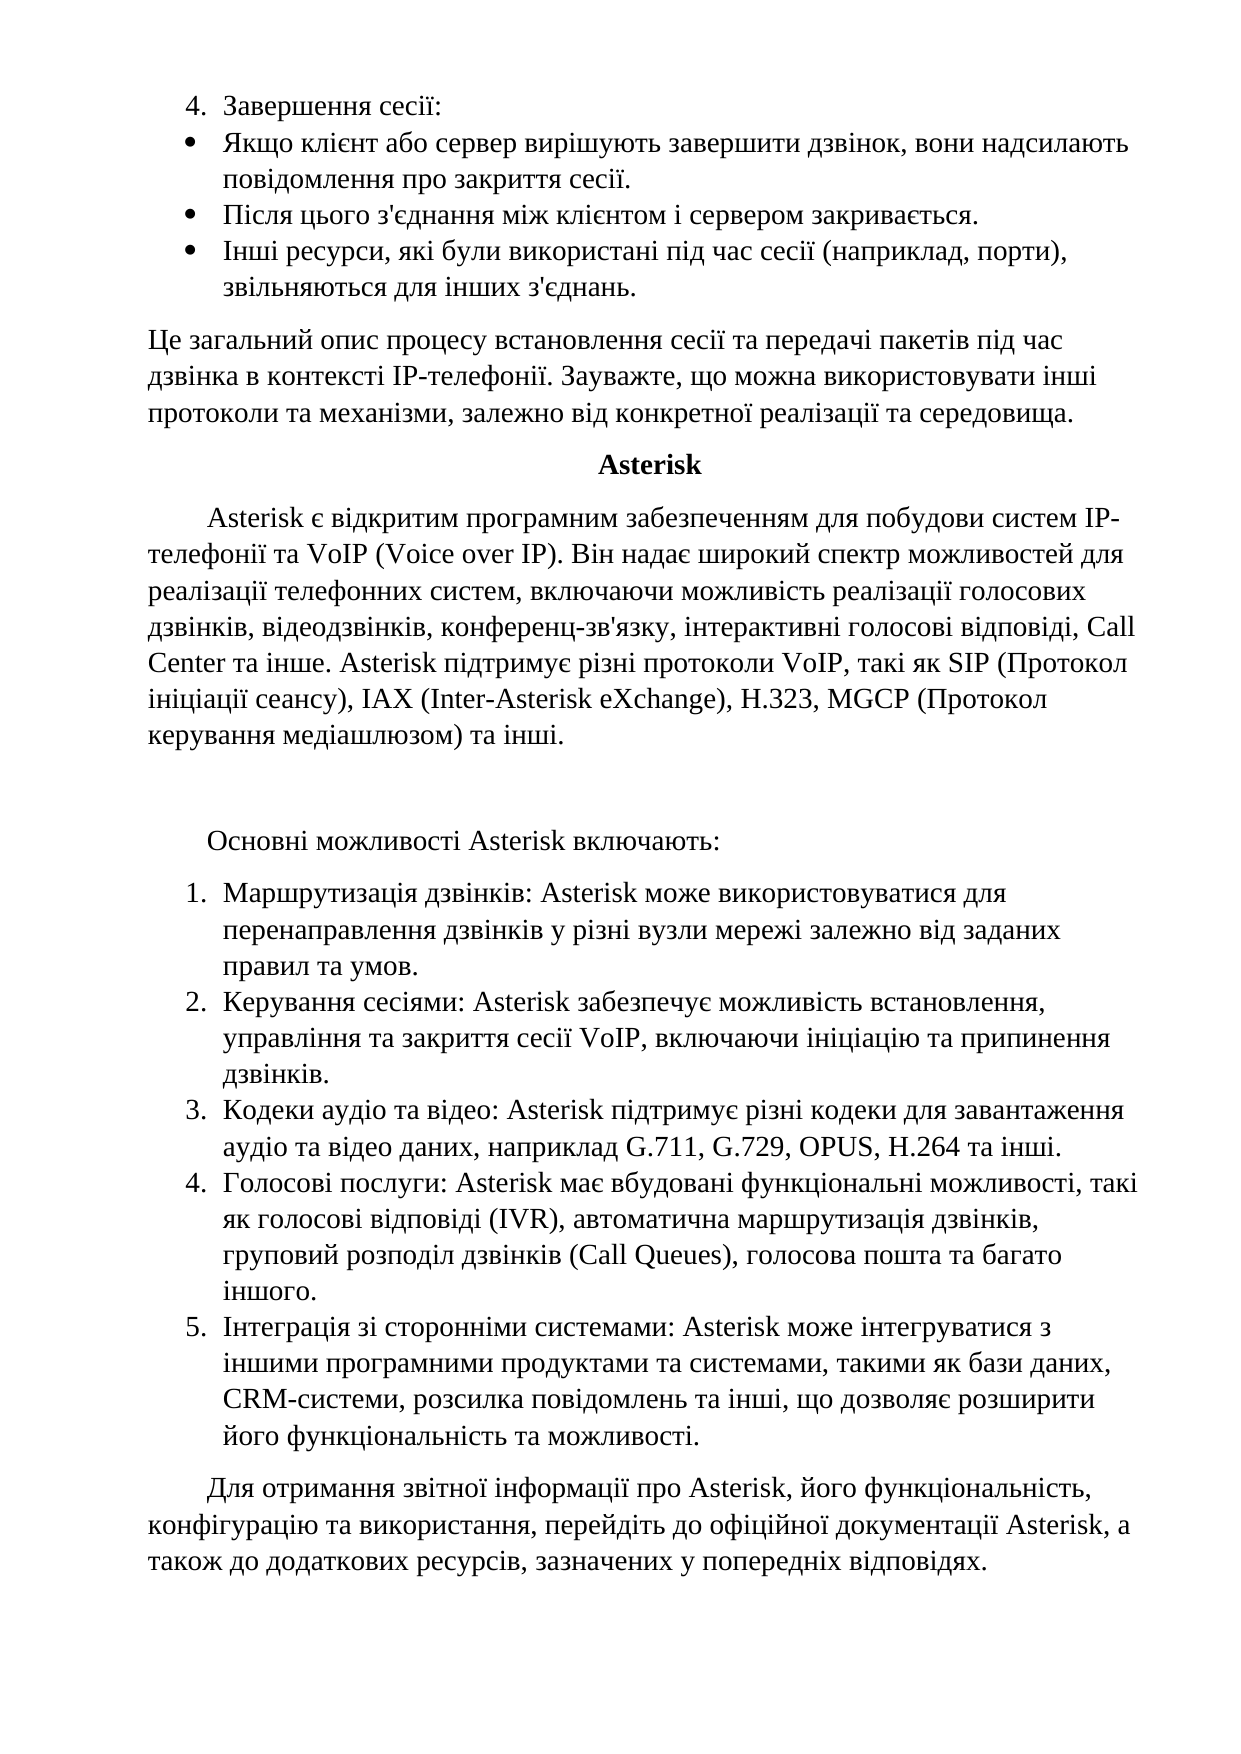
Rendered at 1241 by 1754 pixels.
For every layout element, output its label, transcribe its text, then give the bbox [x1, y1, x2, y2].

list Кодеки аудіо та відео: Asterisk підтримує різні кодеки для завантаження аудіо та відео даних, наприклад G.711, G.729, OPUS, H.264 та інші. [185, 1092, 1152, 1162]
list Інші ресурси, які були використані під час сесії (наприклад, порти), звільняються для інших з'єднань. [185, 233, 1152, 303]
list Завершення сесії: [185, 88, 1152, 122]
list Керування сесіями: Asterisk забезпечує можливість встановлення, управління та закриття сесії VoIP, включаючи ініціацію та припинення дзвінків. [185, 984, 1152, 1090]
text Asterisk [148, 447, 1152, 481]
list Голосові послуги: Asterisk має вбудовані функціональні можливості, такі як голосові відповіді (IVR), автоматична маршрутизація дзвінків, груповий розподіл дзвінків (Call Queues), голосова пошта та багато іншого. [185, 1165, 1152, 1307]
text Для отримання звітної інформації про Asterisk, його функціональність, конфігурацію та використання, перейдіть до офіційної документації Asterisk, а також до додаткових ресурсів, зазначених у попередніх відповідях. [148, 1471, 1152, 1576]
text Основні можливості Asterisk включають: [148, 823, 1152, 856]
list Якщо клієнт або сервер вирішують завершити дзвінок, вони надсилають повідомлення про закриття сесії. [185, 125, 1152, 194]
list Після цього з'єднання між клієнтом і сервером закривається. [185, 197, 1152, 231]
text Asterisk є відкритим програмним забезпеченням для побудови систем IP-телефонії та VoIP (Voice over IP). Він надає широкий спектр можливостей для реалізації телефонних систем, включаючи можливість реалізації голосових дзвінків, відеодзвінків, конференц-зв'язку, інтерактивні голосові відповіді, Call Center та інше. Asterisk підтримує різні протоколи VoIP, такі як SIP (Протокол ініціації сеансу), IAX (Inter-Asterisk eXchange), H.323, MGCP (Протокол керування медіашлюзом) та інші. [148, 500, 1152, 751]
text Це загальний опис процесу встановлення сесії та передачі пакетів під час дзвінка в контексті IP-телефонії. Зауважте, що можна використовувати інші протоколи та механізми, залежно від конкретної реалізації та середовища. [148, 322, 1152, 428]
list Маршрутизація дзвінків: Asterisk може використовуватися для перенаправлення дзвінків у різні вузли мережі залежно від заданих правил та умов. [185, 876, 1152, 981]
list Інтеграція зі сторонніми системами: Asterisk може інтегруватися з іншими програмними продуктами та системами, такими як бази даних, CRM-системи, розсилка повідомлень та інші, що дозволяє розширити його функціональність та можливості. [185, 1309, 1152, 1451]
